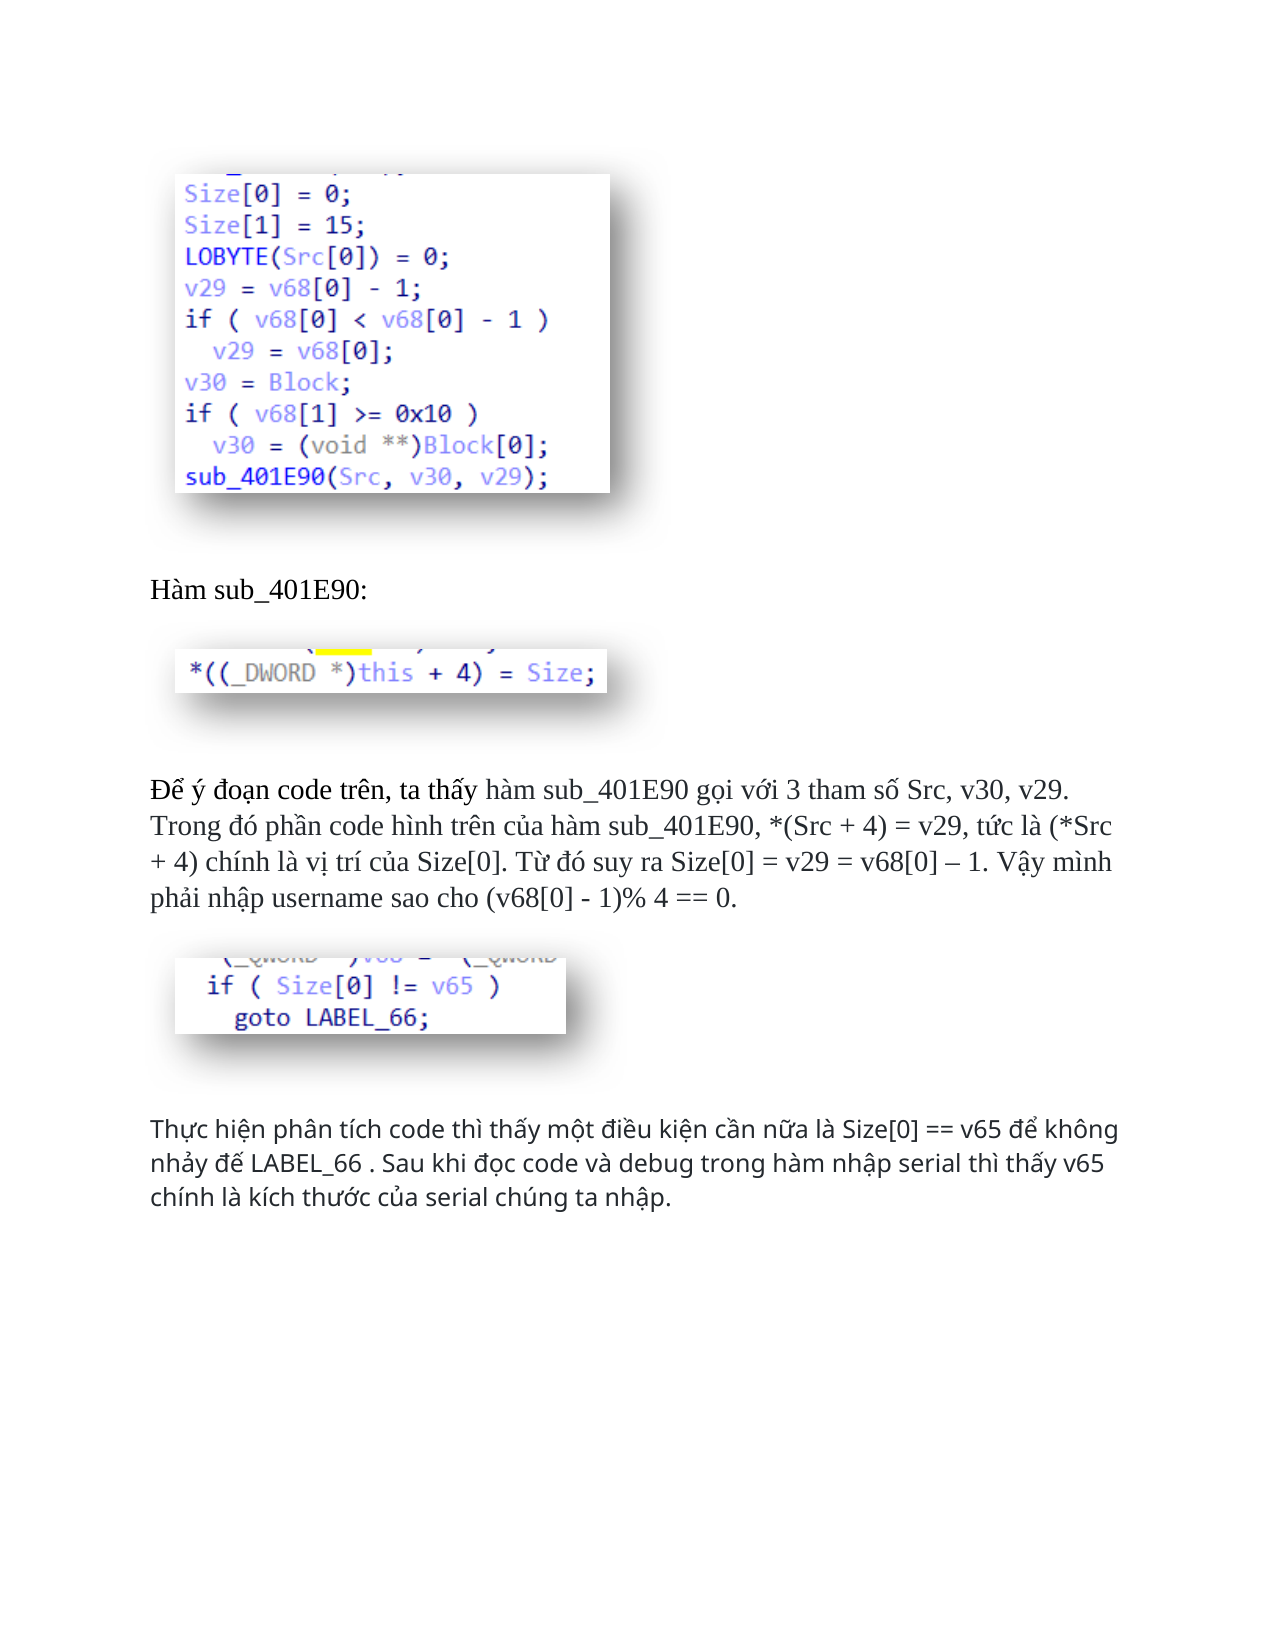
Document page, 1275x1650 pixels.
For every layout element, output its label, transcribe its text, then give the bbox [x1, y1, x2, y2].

text Hàm sub_401E90: [150, 572, 1125, 606]
text Thực hiện phân tích code thì thấy một điều kiện cần nữa là Size[0] == v65 để không nhảy đế LABEL_66 . Sau khi đọc code và debug trong hàm nhập serial thì thấy v65 chính là kích thước của serial chúng ta nhập. [150, 1112, 1125, 1214]
picture [175, 958, 566, 1034]
picture [175, 174, 610, 493]
picture [175, 649, 607, 693]
text Để ý đoạn code trên, ta thấy hàm sub_401E90 gọi với 3 tham số Src, v30, v29. Trong đó phần code hình trên của hàm sub_401E90, *(Src + 4) = v29, tức là (*Src + 4) chính là vị trí của Size[0]. Từ đó suy ra Size[0] = v29 = v68[0] – 1. Vậy mình phải nhập username sao cho (v68[0] - 1)% 4 == 0. [150, 772, 1125, 914]
